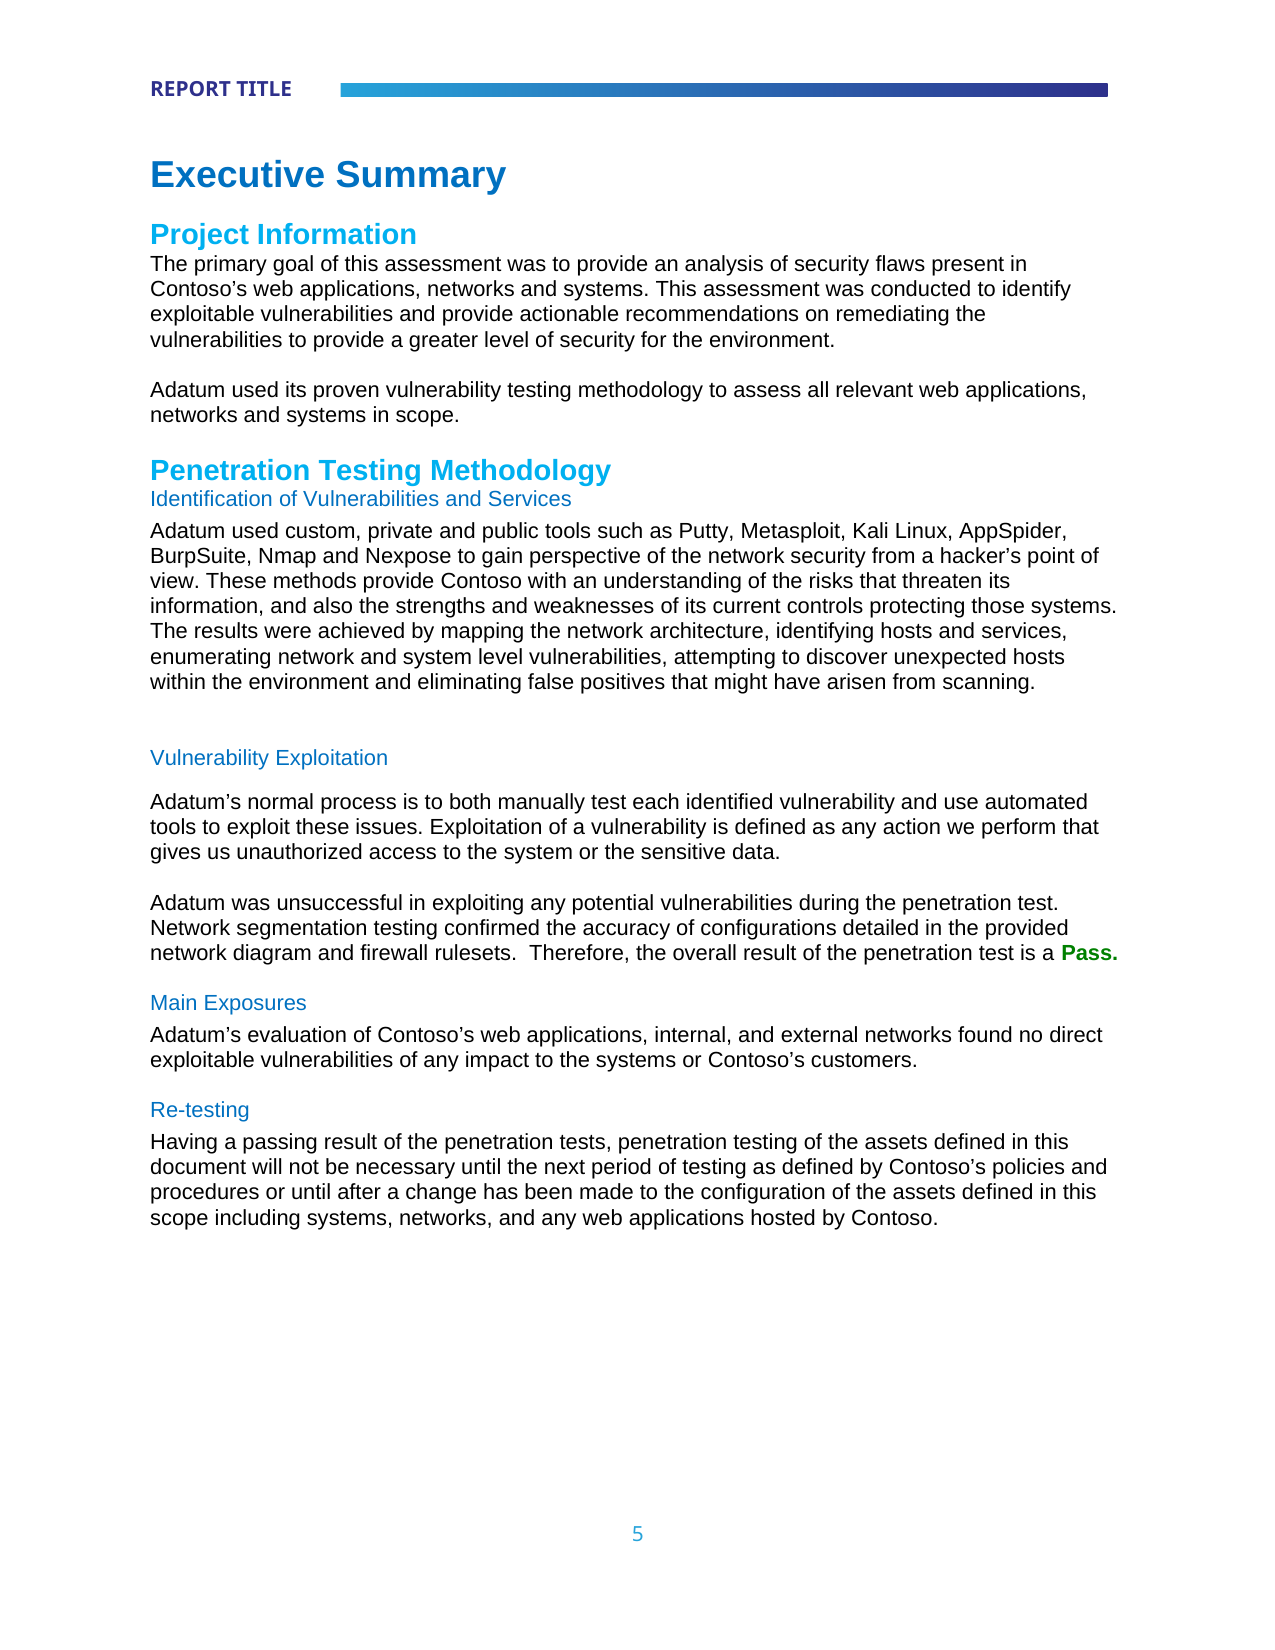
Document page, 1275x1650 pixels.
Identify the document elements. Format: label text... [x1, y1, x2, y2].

subtitle Executive Summary [150, 153, 1125, 196]
subtitle Re-testing [150, 1097, 1125, 1122]
text Adatum’s normal process is to both manually test each identified vulnerability and use automated tools to exploit these issues. Exploitation of a vulnerability is defined as any action we perform that gives us unauthorized access to the system or the sensitive data. [150, 788, 1125, 864]
text Adatum used custom, private and public tools such as Putty, Metasploit, Kali Linux, AppSpider, BurpSuite, Nmap and Nexpose to gain perspective of the network security from a hacker’s point of view. These methods provide Contoso with an understanding of the risks that threaten its information, and also the strengths and weaknesses of its current controls protecting those systems. The results were achieved by mapping the network architecture, identifying hosts and services, enumerating network and system level vulnerabilities, attempting to discover unexpected hosts within the environment and eliminating false positives that might have arisen from scanning. [150, 518, 1125, 694]
text Having a passing result of the penetration tests, penetration testing of the assets defined in this document will not be necessary until the next period of testing as defined by Contoso’s policies and procedures or until after a change has been made to the configuration of the assets defined in this scope including systems, networks, and any web applications hosted by Contoso. [150, 1129, 1125, 1229]
text The primary goal of this assessment was to provide an analysis of security flaws present in Contoso’s web applications, networks and systems. This assessment was conducted to identify exploitable vulnerabilities and provide actionable recommendations on remediating the vulnerabilities to provide a greater level of security for the environment. [150, 251, 1125, 352]
text Adatum’s evaluation of Contoso’s web applications, internal, and external networks found no direct exploitable vulnerabilities of any impact to the systems or Contoso’s customers. [150, 1022, 1125, 1072]
text Adatum was unsuccessful in exploiting any potential vulnerabilities during the penetration test. Network segmentation testing confirmed the accuracy of configurations detailed in the provided network diagram and firewall rulesets. Therefore, the overall result of the penetration test is a Pass. [150, 889, 1125, 965]
text Adatum used its proven vulnerability testing methodology to assess all relevant web applications, networks and systems in scope. [150, 377, 1125, 427]
subtitle Project Information [150, 217, 1125, 251]
subtitle Vulnerability Exploitation [150, 744, 1125, 770]
subtitle Penetration Testing Methodology [150, 453, 1125, 486]
subtitle Identification of Vulnerabilities and Services [150, 486, 1125, 511]
subtitle Main Exposures [150, 990, 1125, 1015]
